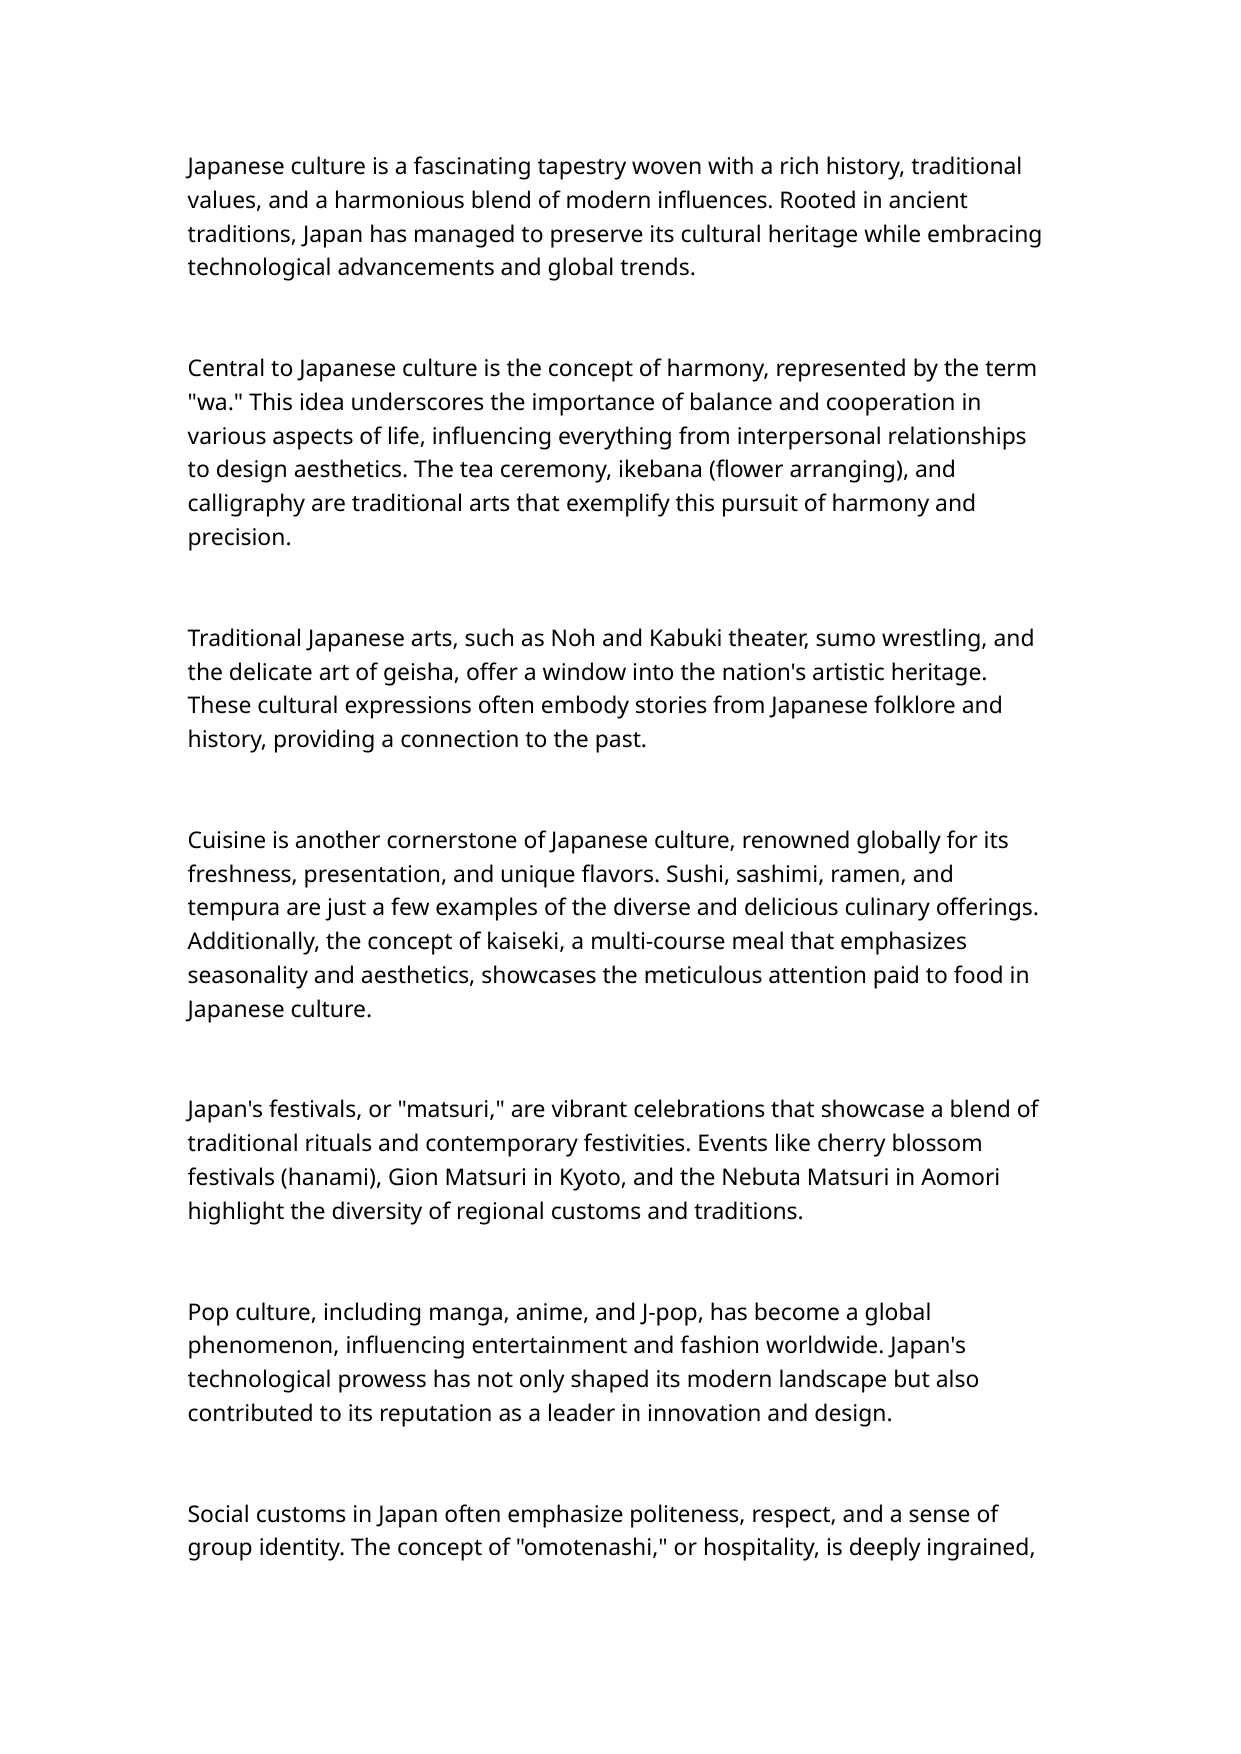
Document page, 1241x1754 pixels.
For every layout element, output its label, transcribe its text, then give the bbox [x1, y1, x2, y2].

text Japan's festivals, or "matsuri," are vibrant celebrations that showcase a blend of traditional rituals and contemporary festivities. Events like cherry blossom festivals (hanami), Gion Matsuri in Kyoto, and the Nebuta Matsuri in Aomori highlight the diversity of regional customs and traditions. [187, 1093, 1053, 1226]
text Traditional Japanese arts, such as Noh and Kabuki theater, sumo wrestling, and the delicate art of geisha, offer a window into the nation's artistic heritage. These cultural expressions often embody stories from Japanese folklore and history, providing a connection to the past. [187, 622, 1053, 754]
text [187, 1497, 1053, 1562]
text Japanese culture is a fascinating tapestry woven with a rich history, traditional values, and a harmonious blend of modern influences. Rooted in ancient traditions, Japan has managed to preserve its cultural heritage while embracing technological advancements and global trends. [187, 150, 1053, 282]
text Central to Japanese culture is the concept of harmony, represented by the term "wa." This idea underscores the importance of balance and cooperation in various aspects of life, influencing everything from interpersonal relationships to design aesthetics. The tea ceremony, ikebana (flower arranging), and calligraphy are traditional arts that exemplify this pursuit of harmony and precision. [187, 352, 1053, 552]
text Cuisine is another cornerstone of Japanese culture, renowned globally for its freshness, presentation, and unique flavors. Sushi, sashimi, ramen, and tempura are just a few examples of the diverse and delicious culinary offerings. Additionally, the concept of kaiseki, a multi-course meal that emphasizes seasonality and aesthetics, showcases the meticulous attention paid to food in Japanese culture. [187, 824, 1053, 1024]
text Pop culture, including manga, anime, and J-pop, has become a global phenomenon, influencing entertainment and fashion worldwide. Japan's technological prowess has not only shaped its modern landscape but also contributed to its reputation as a leader in innovation and design. [187, 1295, 1053, 1428]
